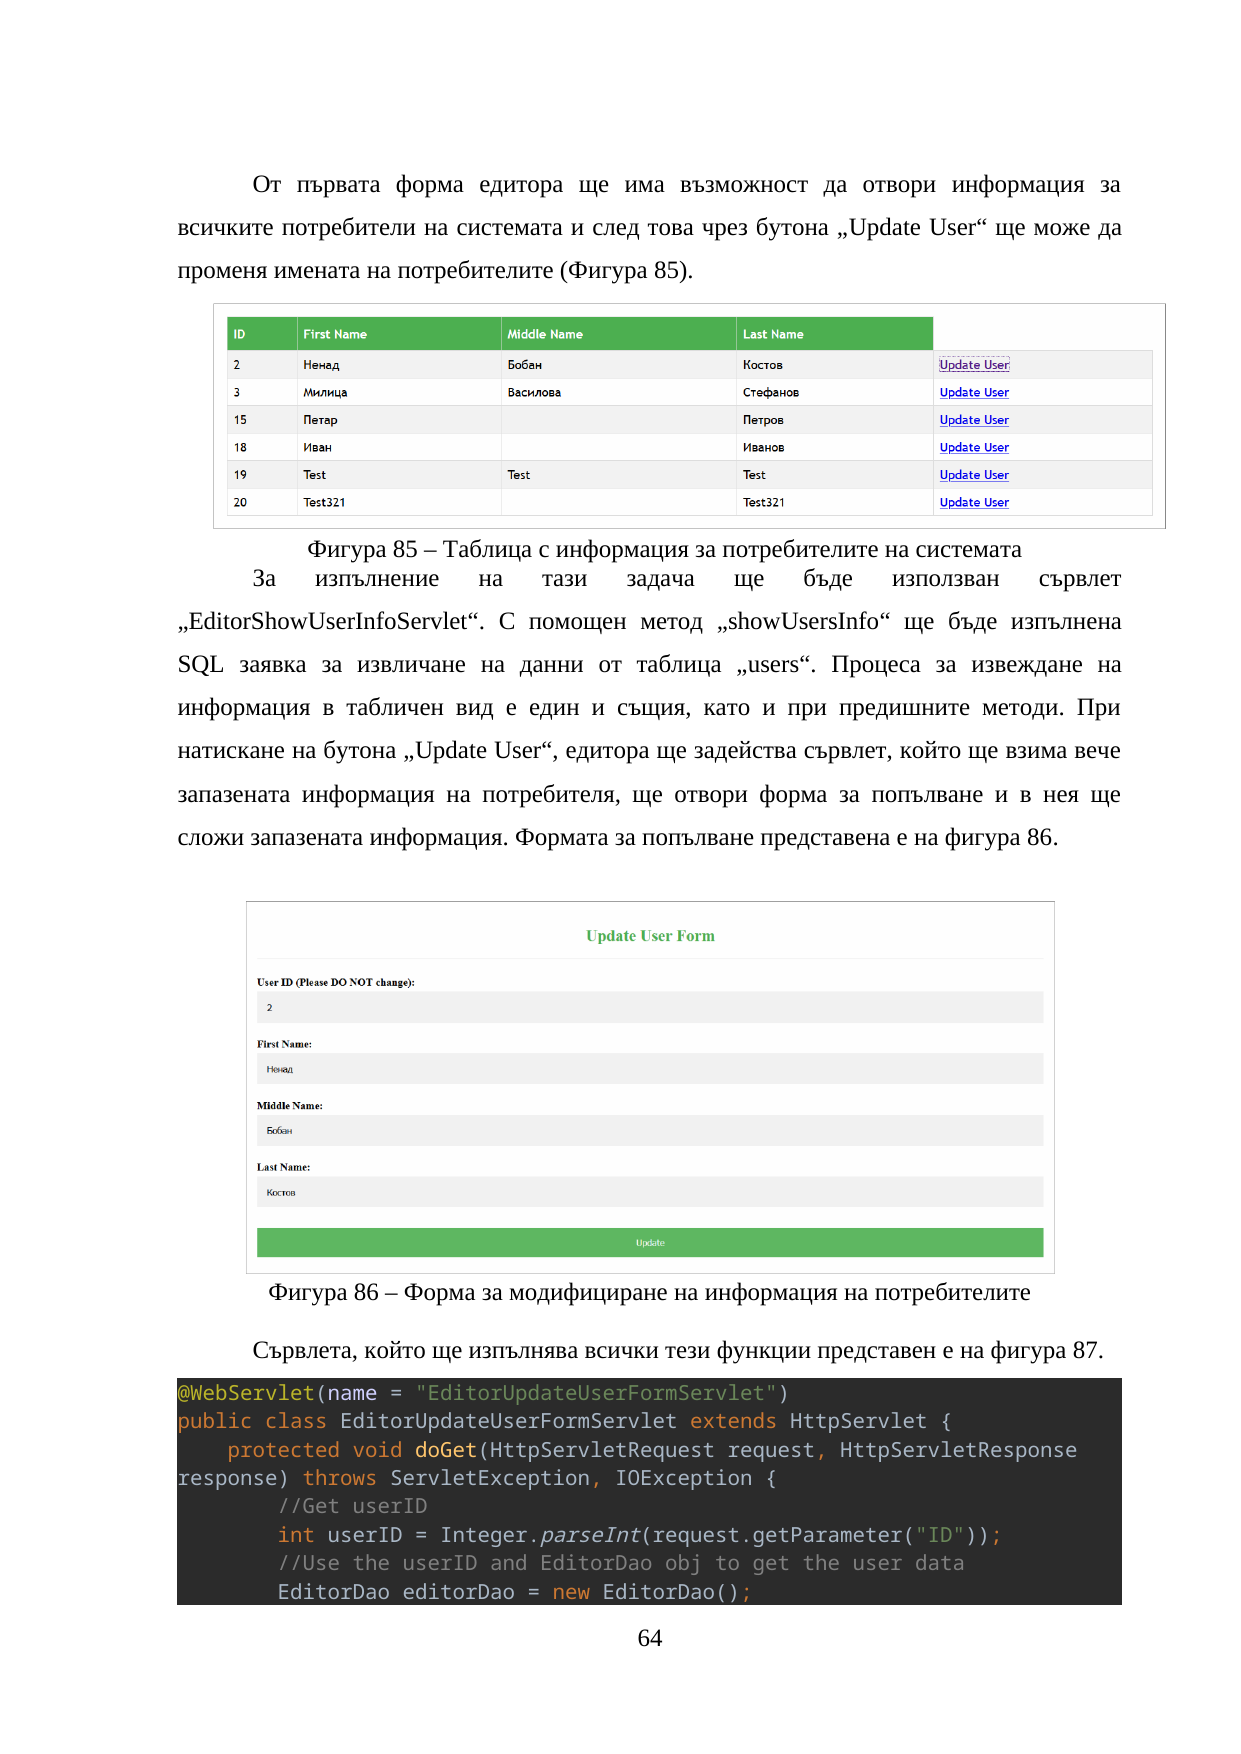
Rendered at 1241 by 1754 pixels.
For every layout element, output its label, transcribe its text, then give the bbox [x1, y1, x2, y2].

text Сървлета, който ще изпълнява всички тези функции представен е на фигура 87. [177, 1335, 1122, 1363]
text Фигура 85 – Таблица с информация за потребителите на системата [177, 534, 1122, 563]
text От първата форма едитора ще има възможност да отвори информация за всичките потребители на системата и след това чрез бутона „Update User“ ще може да променя имената на потребителите (Фигура 85). [177, 169, 1122, 284]
picture [207, 298, 1175, 535]
text Фигура 86 – Форма за модифициране на информация на потребителите [177, 1277, 1122, 1306]
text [177, 1378, 1122, 1605]
text За изпълнение на тази задача ще бъде използван сървлет „EditorShowUserInfoServlet“. С помощен метод „showUsersInfo“ ще бъде изпълнена SQL заявка за извличане на данни от таблица „users“. Процеса за извеждане на информация в табличен вид е един и същия, като и при предишните методи. При натискане на бутона „Update User“, едитора ще задейства сървлет, който ще взима вече запазената информация на потребителя, ще отвори форма за попълване и в нея ще сложи запазената информация. Формата за попълване представена е на фигура 86. [177, 563, 1122, 851]
picture [241, 898, 1059, 1278]
